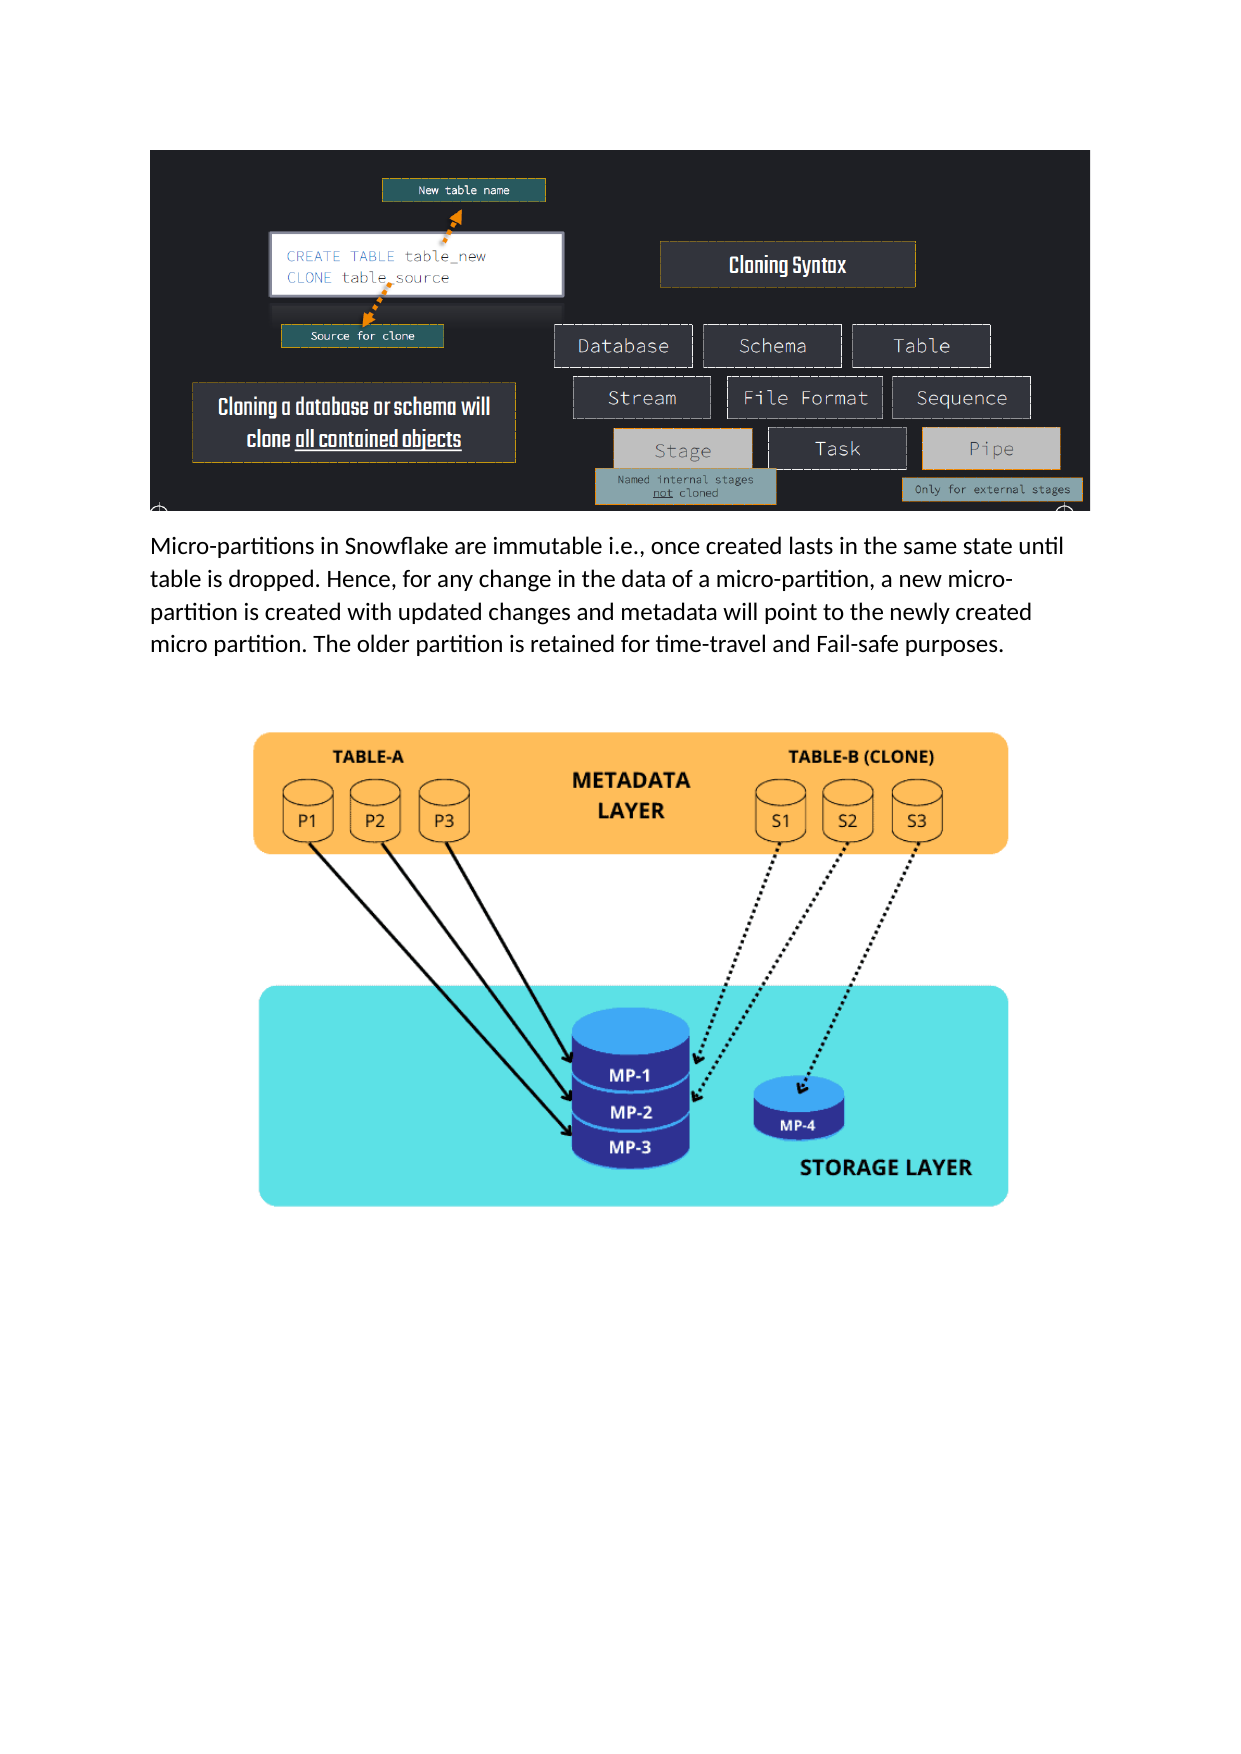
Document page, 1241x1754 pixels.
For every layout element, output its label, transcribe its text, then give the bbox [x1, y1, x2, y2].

text Micro-partitions in Snowflake are immutable i.e., once created lasts in the same state until table is dropped. Hence, for any change in the data of a micro-partition, a new micro-partition is created with updated changes and metadata will point to the newly created micro partition. The older partition is retained for time-travel and Fail-safe purposes. [150, 530, 1090, 659]
picture [150, 150, 1091, 511]
picture [150, 678, 1091, 1222]
